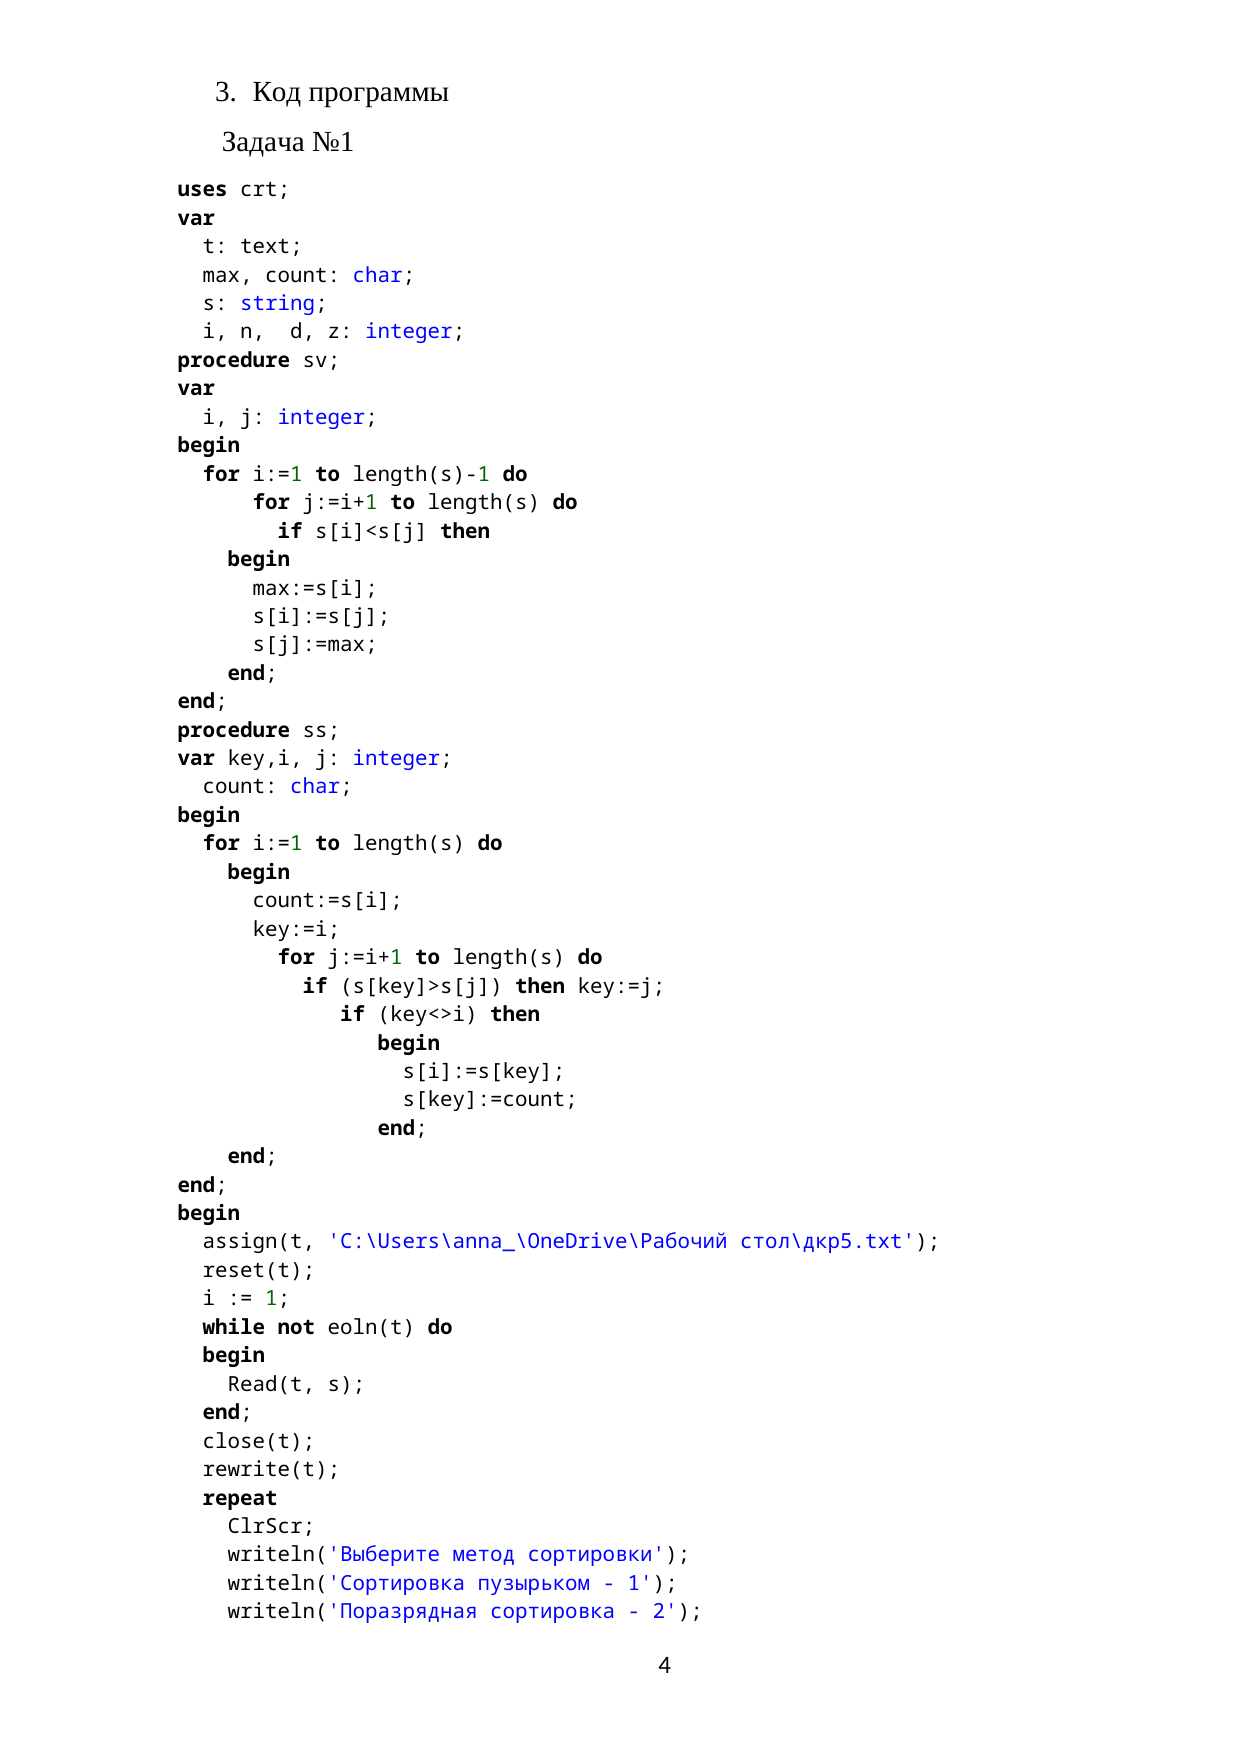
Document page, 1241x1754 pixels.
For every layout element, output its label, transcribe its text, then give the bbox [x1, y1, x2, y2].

text for i:=1 to length(s) do [177, 828, 1152, 857]
text count:=s[i]; [177, 885, 1152, 914]
text writeln('Сортировка пузырьком - 1'); [177, 1568, 1152, 1596]
text repeat [177, 1483, 1152, 1511]
text s: string; [177, 288, 1152, 317]
text i := 1; [177, 1283, 1152, 1312]
text reset(t); [177, 1255, 1152, 1283]
text max, count: char; [177, 260, 1152, 288]
text procedure sv; [177, 345, 1152, 373]
text key:=i; [177, 914, 1152, 942]
text begin [177, 800, 1152, 828]
text procedure ss; [177, 715, 1152, 743]
text for i:=1 to length(s)-1 do [177, 459, 1152, 487]
text s[i]:=s[key]; [177, 1056, 1152, 1084]
text assign(t, 'C:\Users\anna_\OneDrive\Рабочий стол\дкр5.txt'); [177, 1227, 1152, 1255]
text var [177, 203, 1152, 231]
text begin [177, 857, 1152, 885]
text rewrite(t); [177, 1454, 1152, 1483]
text begin [177, 544, 1152, 573]
text end; [177, 658, 1152, 686]
text for j:=i+1 to length(s) do [177, 942, 1152, 971]
text end; [177, 1170, 1152, 1198]
text writeln('Выберите метод сортировки'); [177, 1539, 1152, 1568]
text t: text; [177, 231, 1152, 260]
text s[j]:=max; [177, 629, 1152, 658]
text Задача №1 [222, 124, 1152, 158]
text i, n, d, z: integer; [177, 317, 1152, 345]
list Код программы [215, 74, 1152, 107]
text var key,i, j: integer; [177, 743, 1152, 772]
text writeln('Поразрядная сортировка - 2'); [177, 1596, 1152, 1625]
text i, j: integer; [177, 402, 1152, 430]
text end; [177, 1397, 1152, 1426]
text var [177, 373, 1152, 402]
text end; [177, 1141, 1152, 1170]
text if s[i]<s[j] then [177, 516, 1152, 544]
text end; [177, 1113, 1152, 1141]
text end; [177, 686, 1152, 715]
text Read(t, s); [177, 1369, 1152, 1397]
text while not eoln(t) do [177, 1312, 1152, 1340]
text begin [177, 430, 1152, 459]
text if (key<>i) then [177, 999, 1152, 1028]
text begin [177, 1028, 1152, 1056]
text uses crt; [177, 174, 1152, 203]
text count: char; [177, 772, 1152, 800]
text for j:=i+1 to length(s) do [177, 487, 1152, 516]
text s[key]:=count; [177, 1084, 1152, 1113]
text begin [177, 1340, 1152, 1369]
text max:=s[i]; [177, 573, 1152, 601]
text ClrScr; [177, 1511, 1152, 1539]
text begin [177, 1198, 1152, 1227]
text if (s[key]>s[j]) then key:=j; [177, 971, 1152, 999]
text s[i]:=s[j]; [177, 601, 1152, 629]
text close(t); [177, 1426, 1152, 1454]
